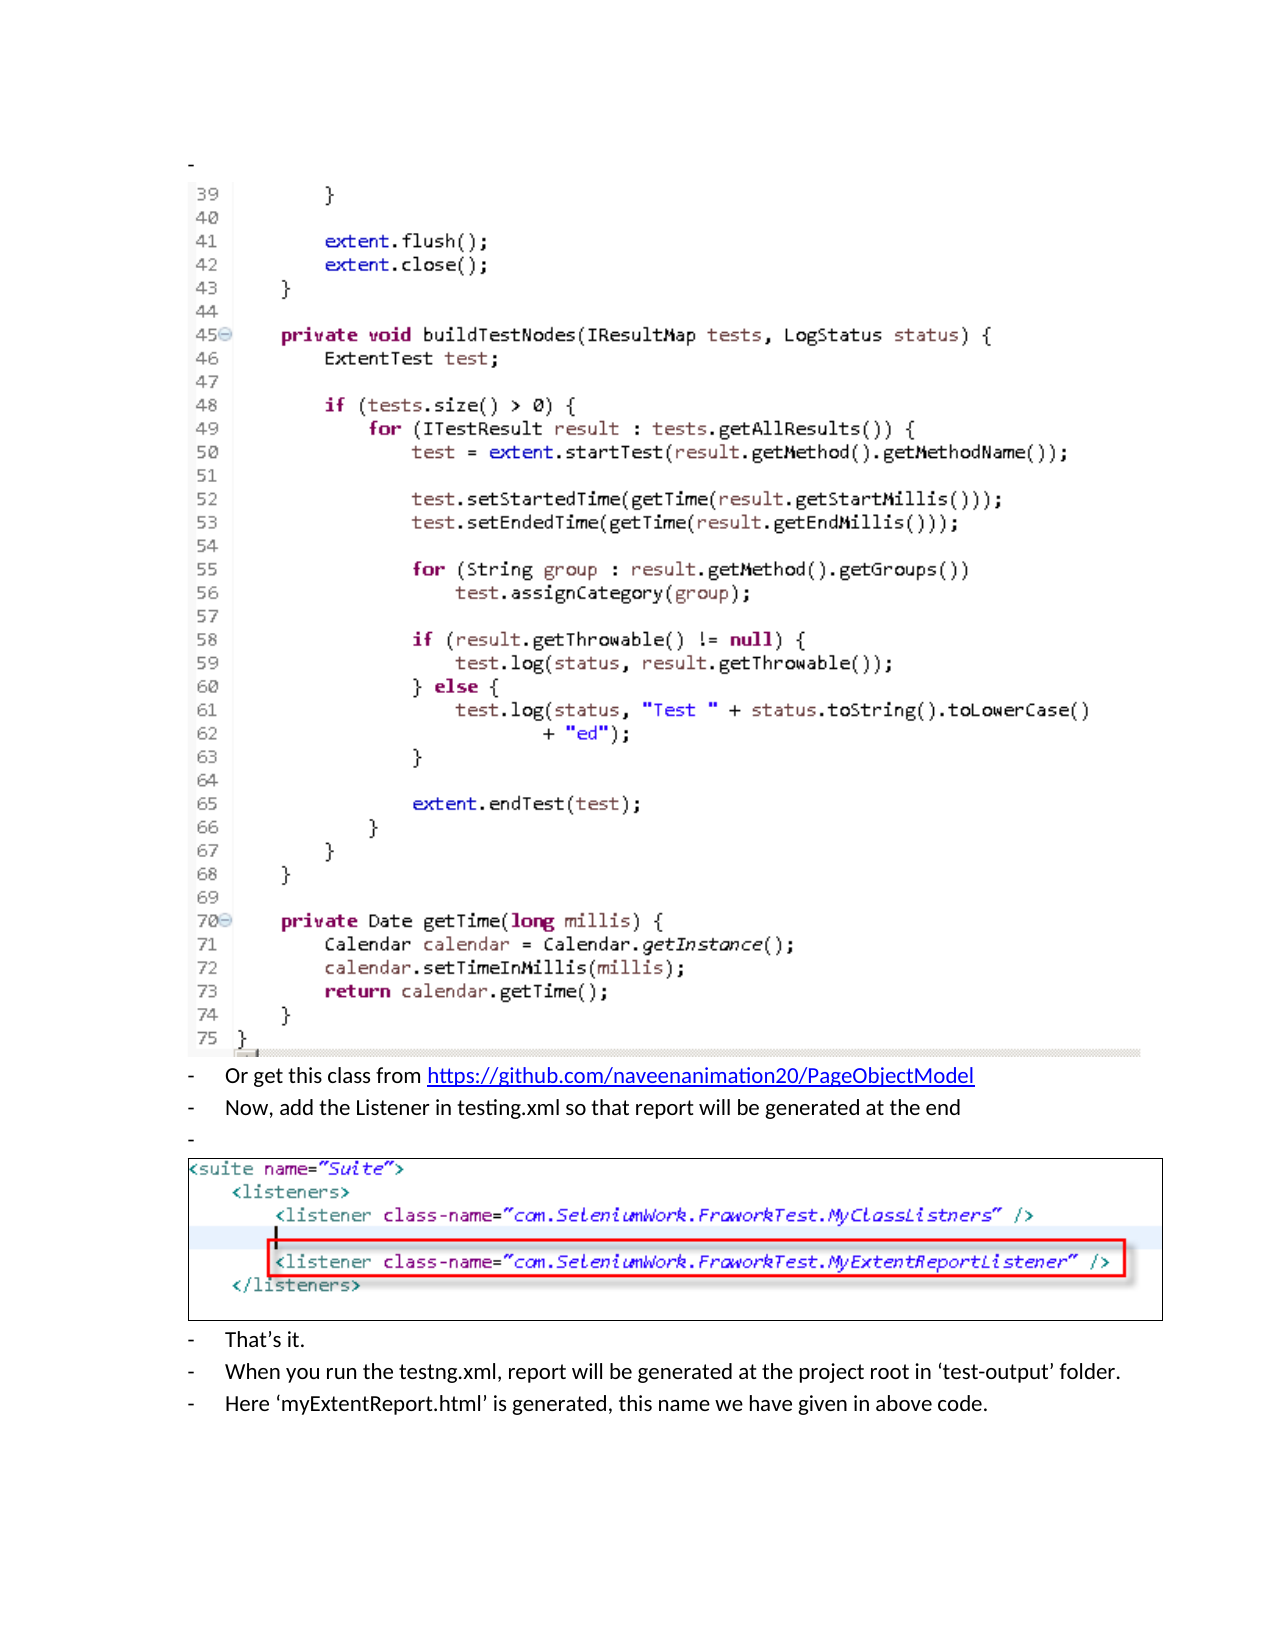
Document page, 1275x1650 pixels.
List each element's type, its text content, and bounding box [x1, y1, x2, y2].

picture [189, 1159, 1162, 1320]
list When you run the testng.xml, report will be generated at the project root in ‘test-output’ folder. [187, 1357, 1125, 1385]
list Here ‘myExtentReport.html’ is generated, this name we have given in above code. [187, 1389, 1125, 1417]
list Or get this class from https://github.com/naveenanimation20/PageObjectModel [187, 1061, 1125, 1089]
list That’s it. [187, 1325, 1125, 1353]
picture [187, 182, 1141, 1057]
list Now, add the Listener in testing.xml so that report will be generated at the end [187, 1093, 1125, 1121]
